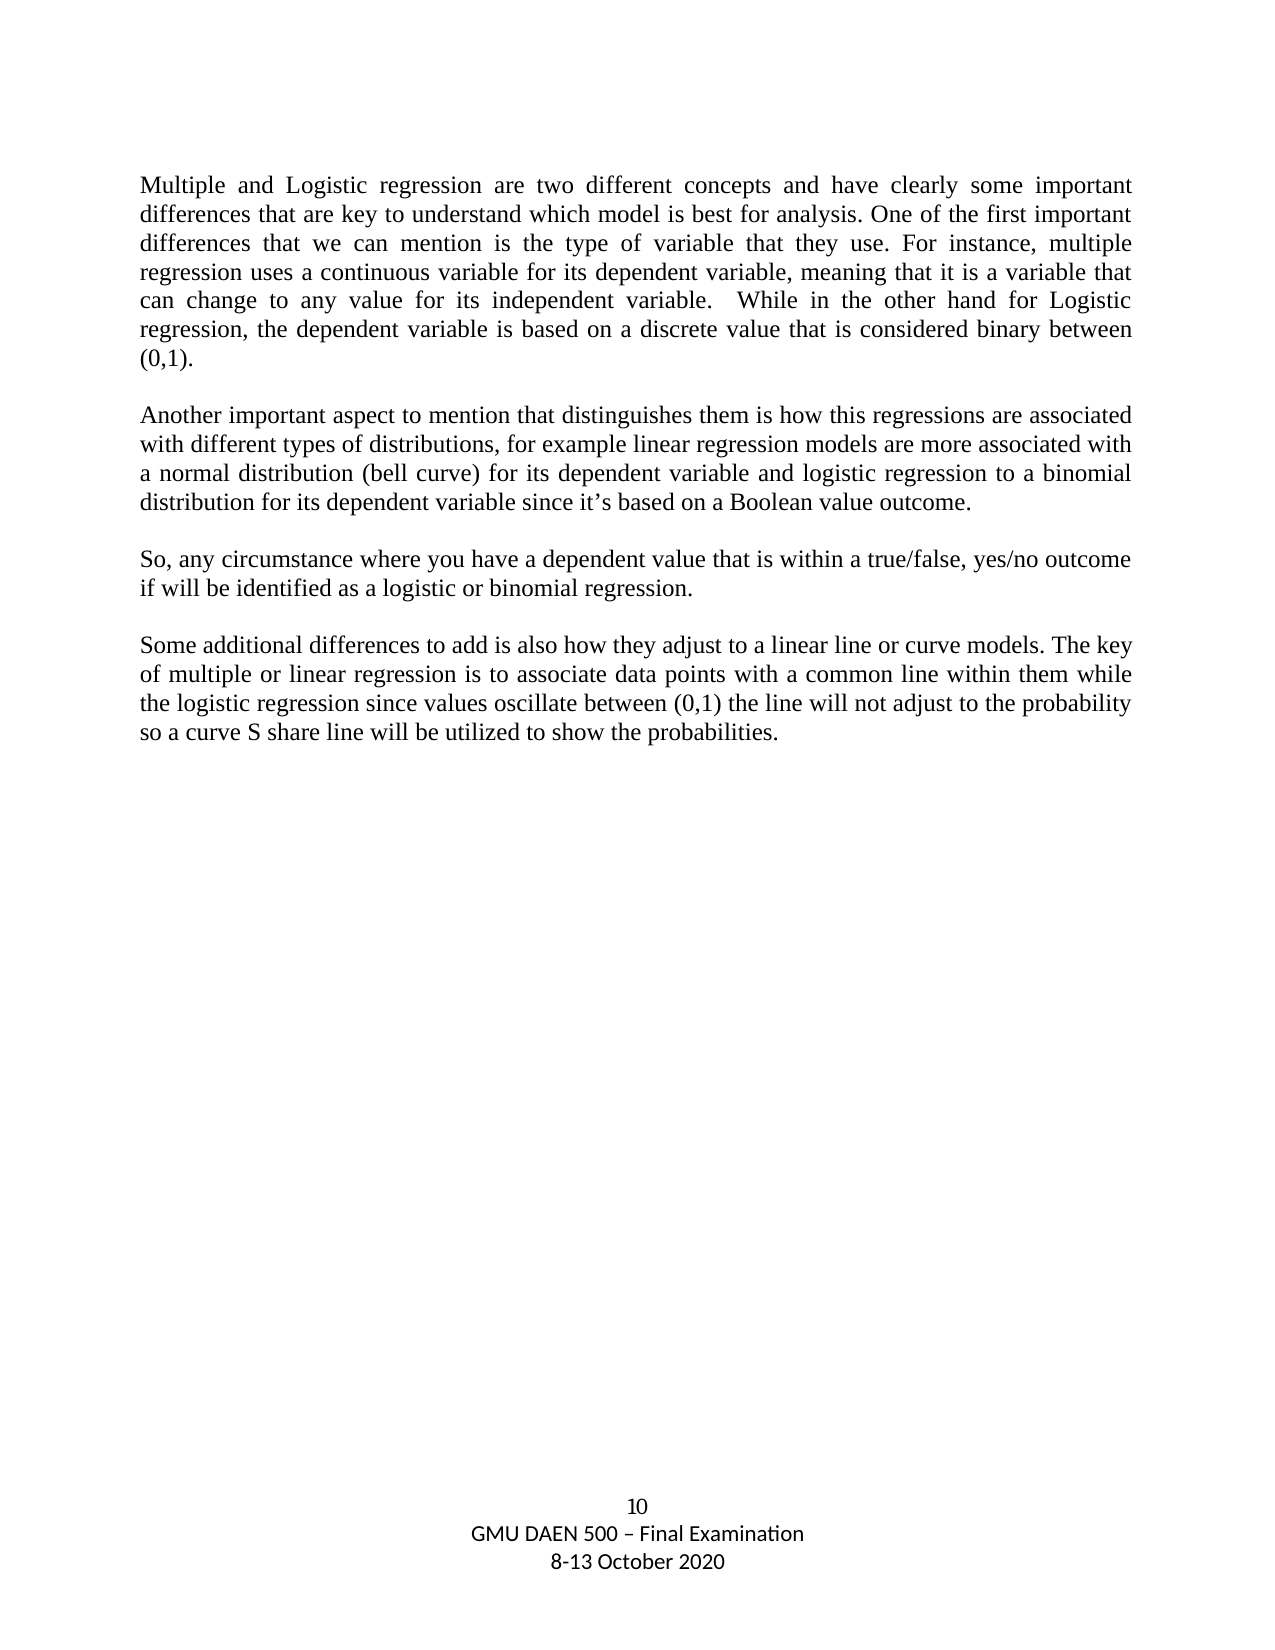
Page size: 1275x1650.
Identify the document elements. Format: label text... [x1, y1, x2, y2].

text So, any circumstance where you have a dependent value that is within a true/false, yes/no outcome if will be identified as a logistic or binomial regression. [139, 544, 1133, 602]
text Some additional differences to add is also how they adjust to a linear line or curve models. The key of multiple or linear regression is to associate data points with a common line within them while the logistic regression since values oscillate between (0,1) the line will not adjust to the probability so a curve S share line will be utilized to show the probabilities. [139, 630, 1133, 745]
text Multiple and Logistic regression are two different concepts and have clearly some important differences that are key to understand which model is best for analysis. One of the first important differences that we can mention is the type of variable that they use. For instance, multiple regression uses a continuous variable for its dependent variable, meaning that it is a variable that can change to any value for its independent variable. While in the other hand for Logistic regression, the dependent variable is based on a discrete value that is considered binary between (0,1). [139, 170, 1133, 372]
text Another important aspect to mention that distinguishes them is how this regressions are associated with different types of distributions, for example linear regression models are more associated with a normal distribution (bell curve) for its dependent variable and logistic regression to a binomial distribution for its dependent variable since it’s based on a Boolean value outcome. [139, 400, 1133, 515]
